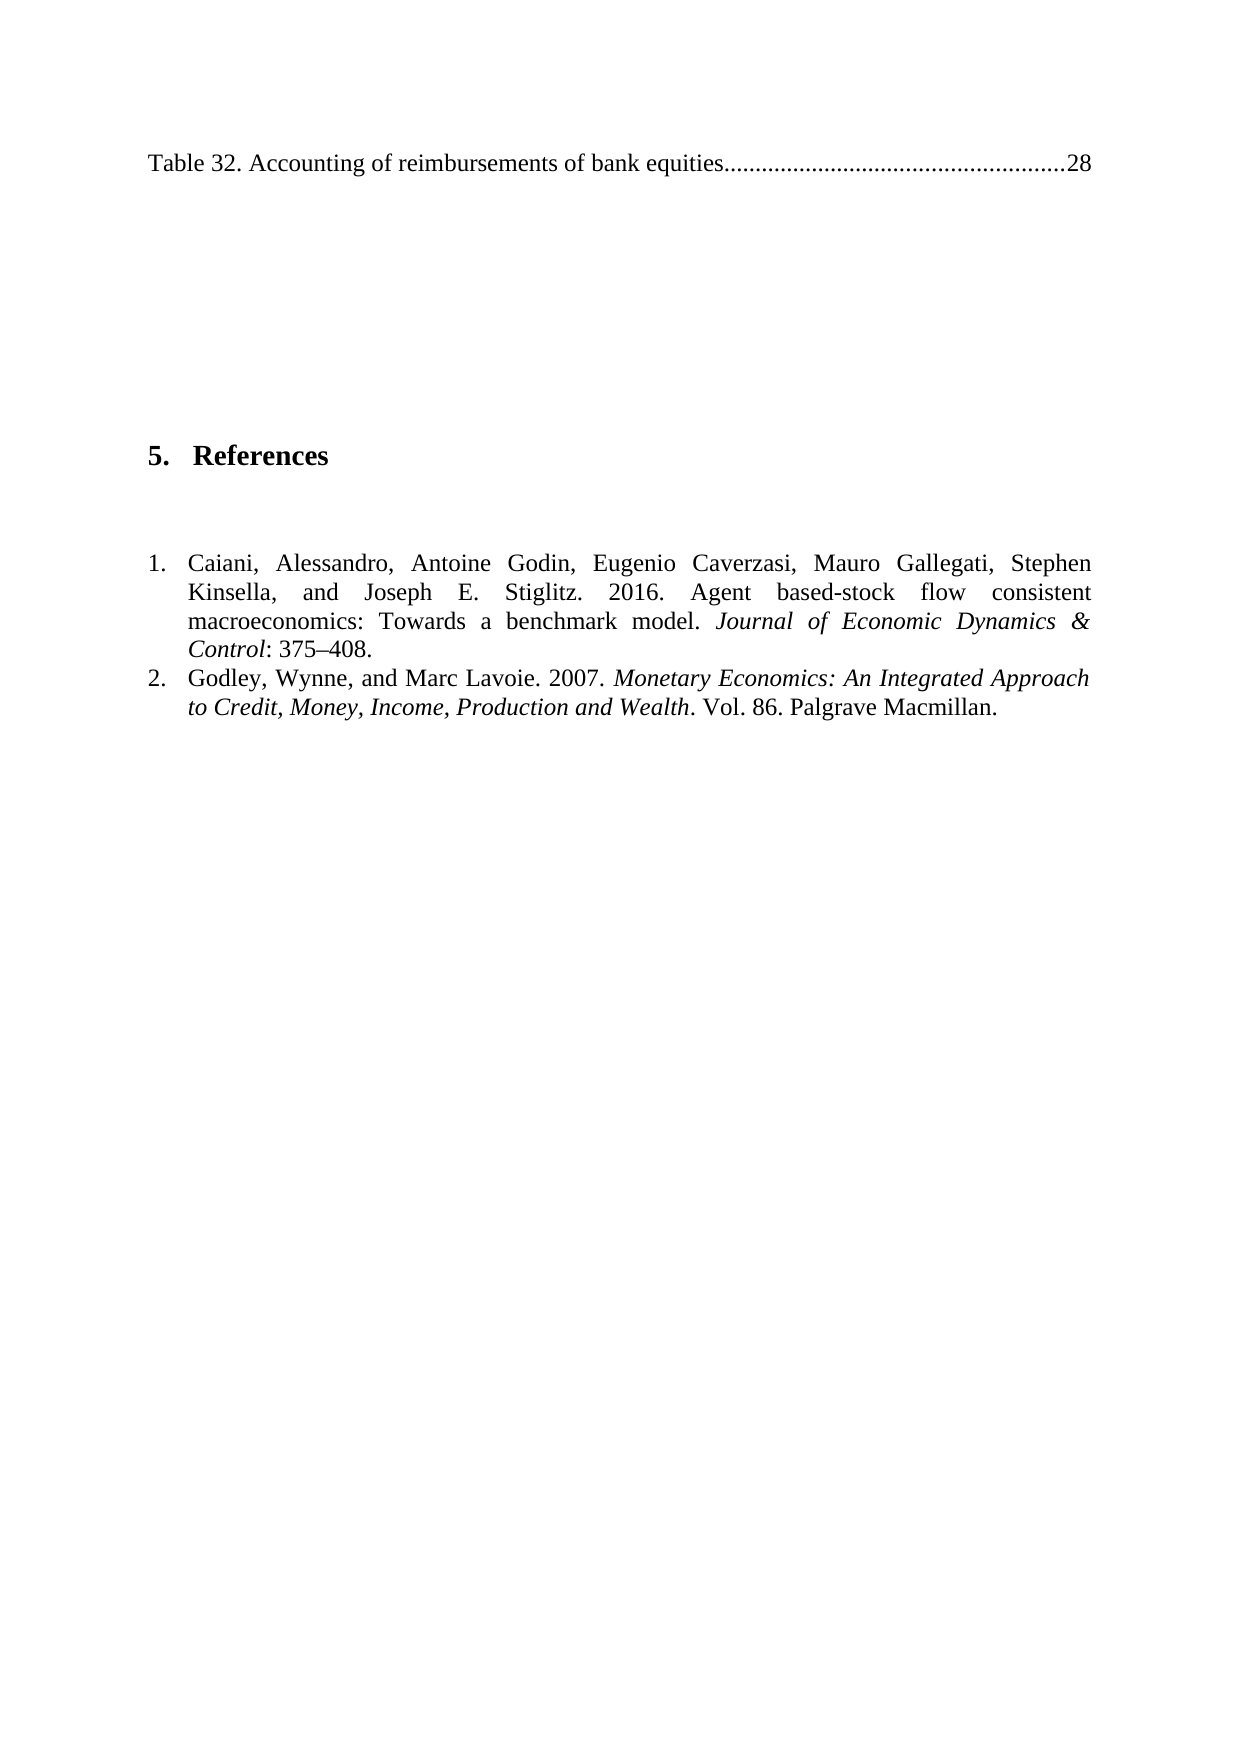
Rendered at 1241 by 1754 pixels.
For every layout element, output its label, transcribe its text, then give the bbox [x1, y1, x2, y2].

subtitle References [148, 438, 1093, 472]
text Table 32. Accounting of reimbursements of bank equities 28 [148, 148, 1093, 176]
text 2. Godley, Wynne, and Marc Lavoie. 2007. Monetary Economics: An Integrated Approach to Credit, Money, Income, Production and Wealth. Vol. 86. Palgrave Macmillan. [148, 663, 1093, 721]
text 1. Caiani, Alessandro, Antoine Godin, Eugenio Caverzasi, Mauro Gallegati, Stephen Kinsella, and Joseph E. Stiglitz. 2016. Agent based-stock flow consistent macroeconomics: Towards a benchmark model. Journal of Economic Dynamics & Control: 375–408. [148, 548, 1093, 663]
